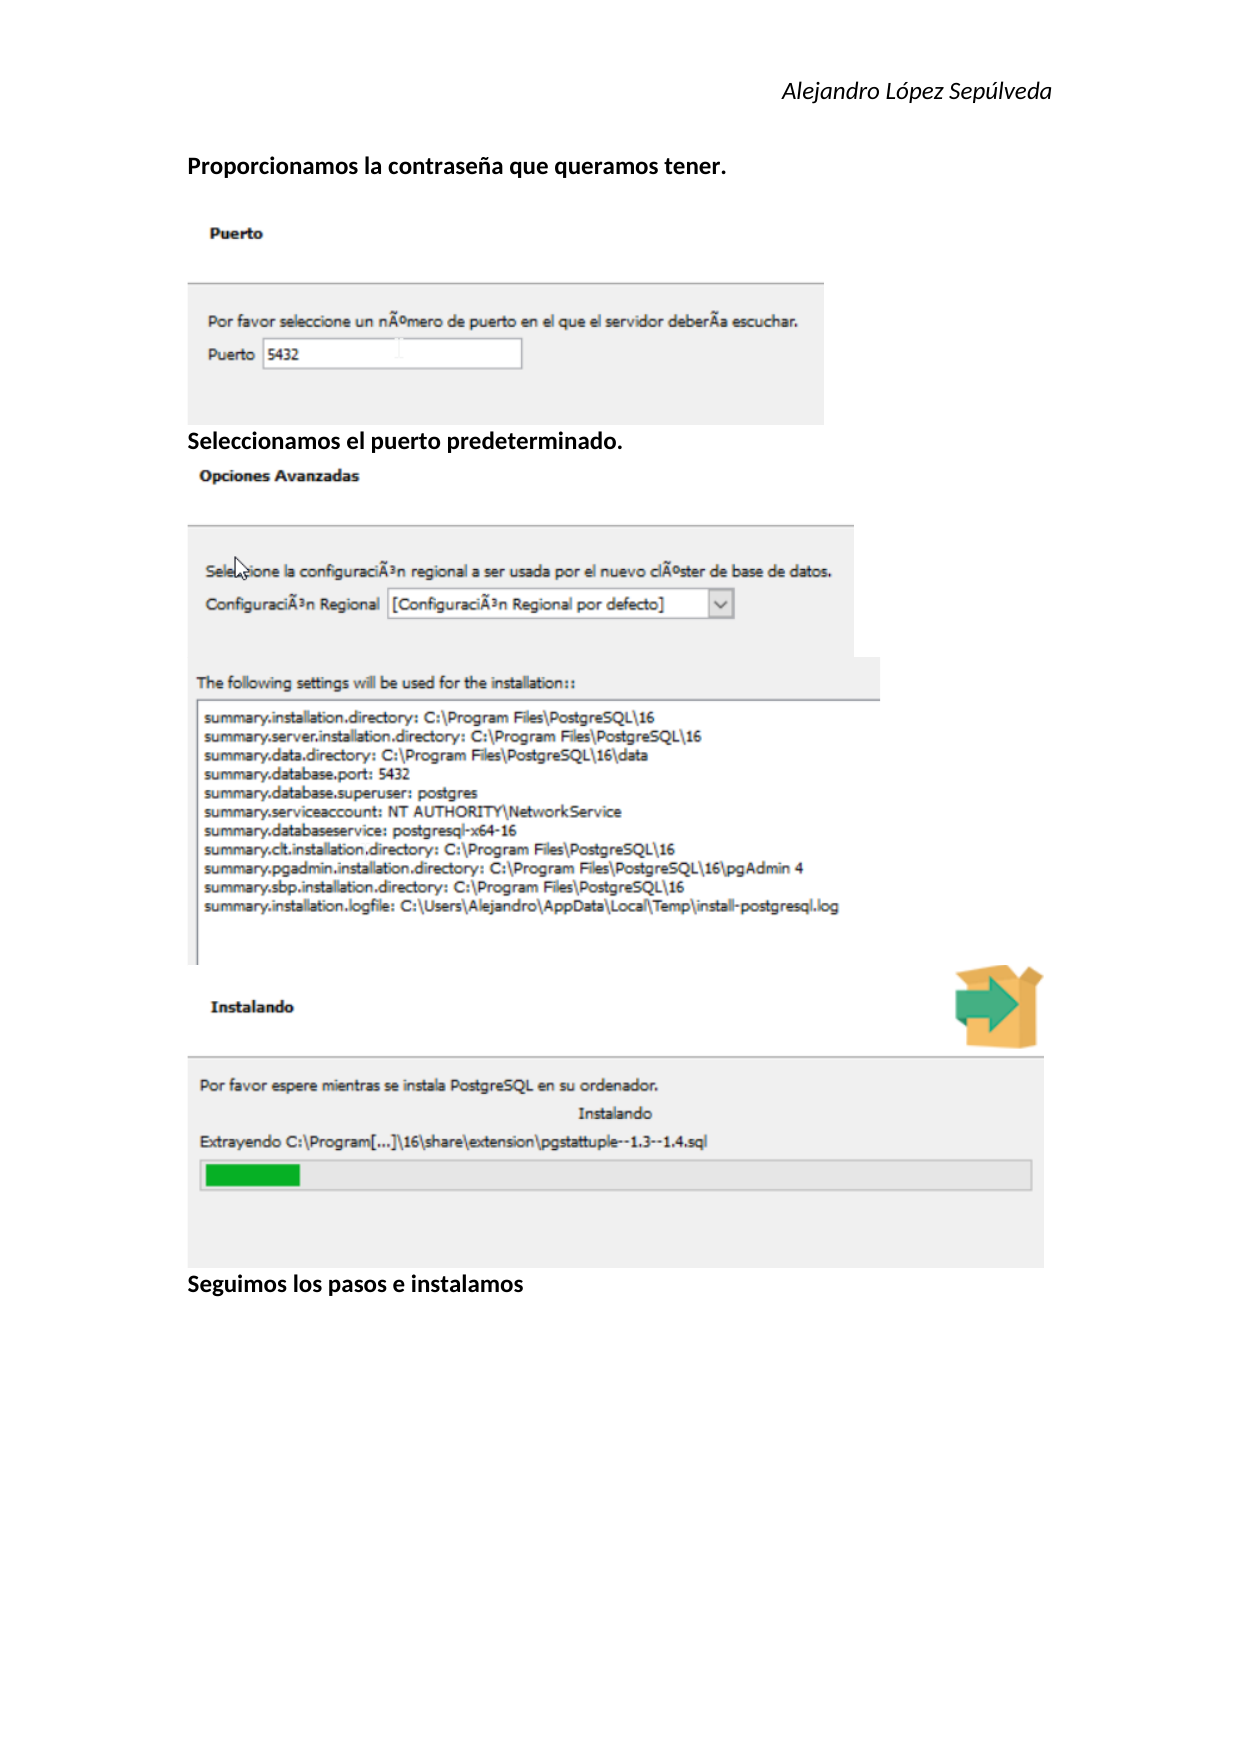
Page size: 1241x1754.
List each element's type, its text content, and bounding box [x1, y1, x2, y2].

picture [187, 211, 824, 425]
text Seleccionamos el puerto predeterminado. [187, 425, 1053, 455]
picture [187, 455, 1044, 1268]
text Seguimos los pasos e instalamos [187, 1268, 1053, 1298]
text Proporcionamos la contraseña que queramos tener. [187, 150, 1053, 181]
